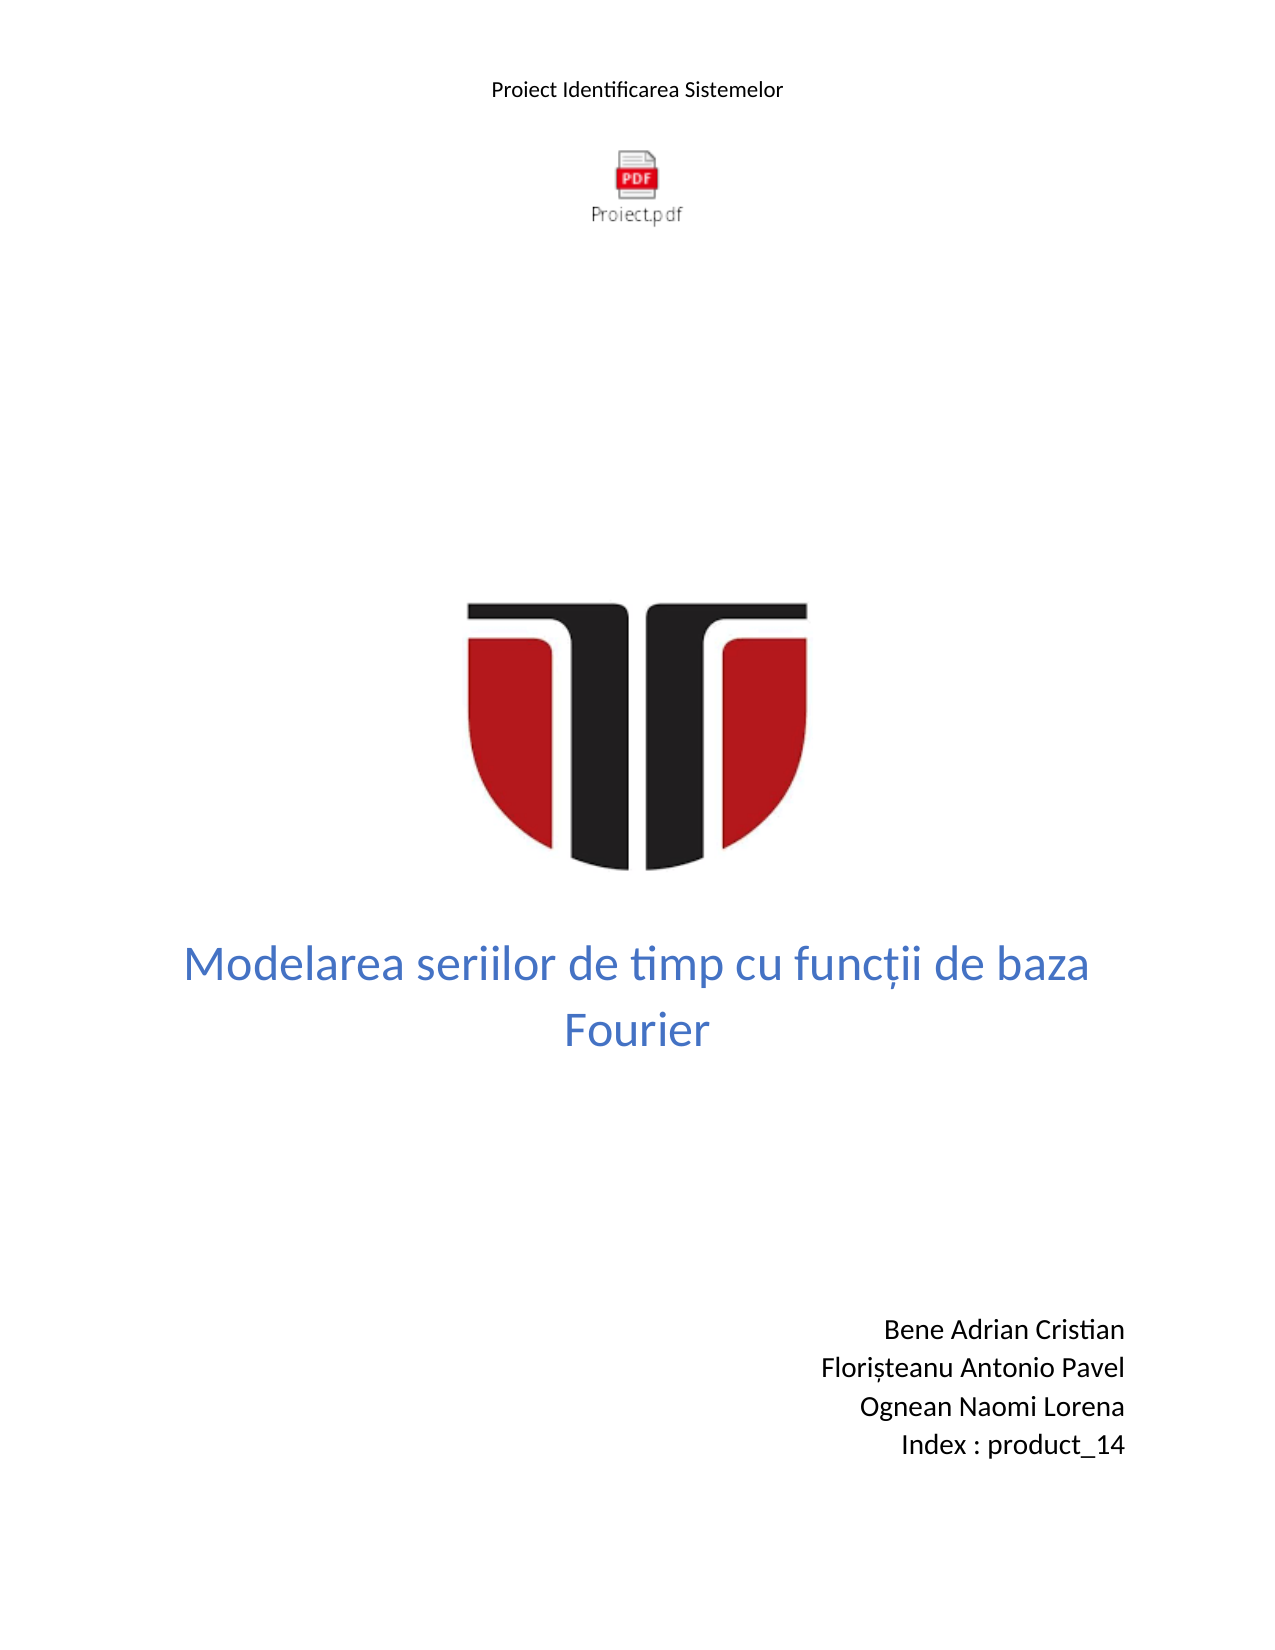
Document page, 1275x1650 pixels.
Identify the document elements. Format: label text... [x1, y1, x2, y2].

text Florișteanu Antonio Pavel [150, 1349, 1125, 1385]
text Bene Adrian Cristian [150, 1311, 1125, 1347]
text Index : product_14 [150, 1426, 1125, 1462]
text Ognean Naomi Lorena [150, 1388, 1125, 1424]
picture [461, 561, 814, 913]
text Modelarea seriilor de timp cu funcții de baza Fourier [150, 932, 1125, 1059]
